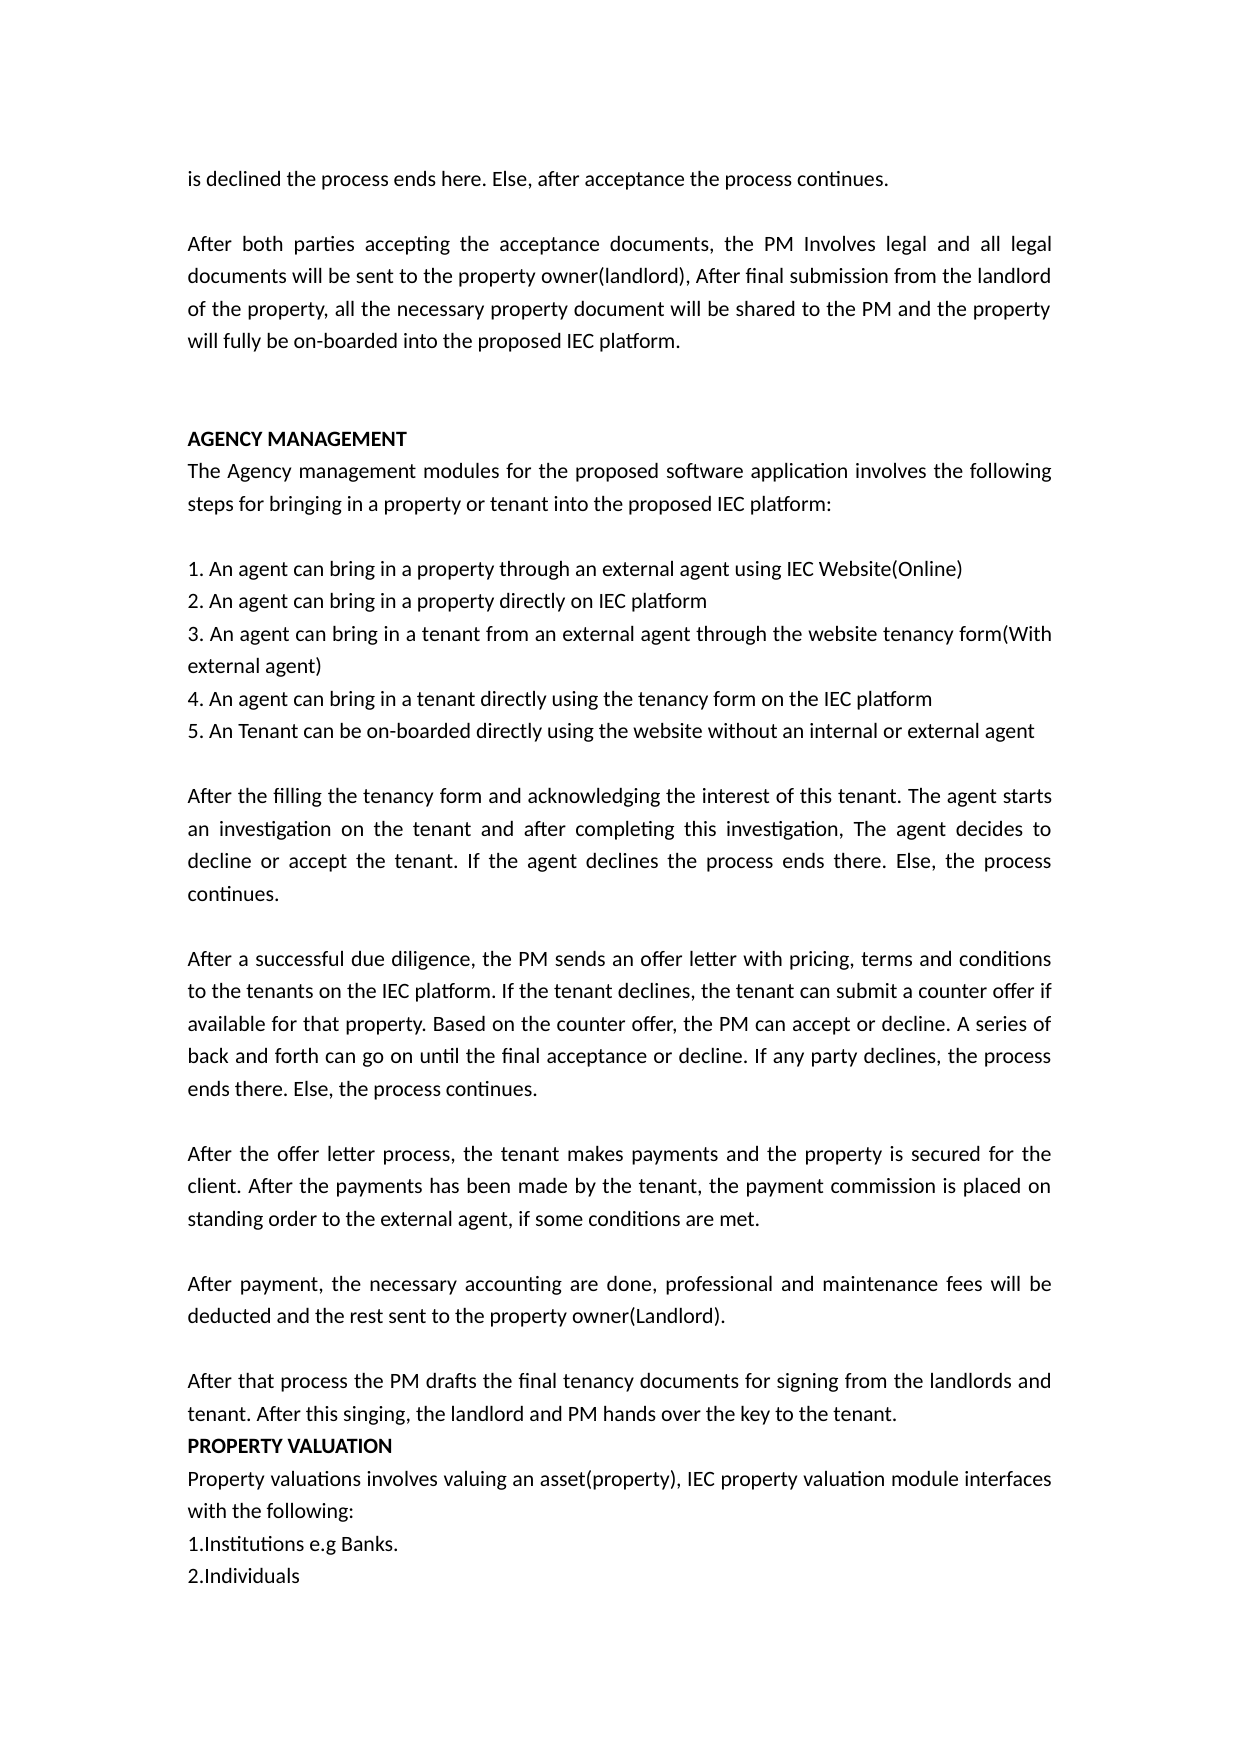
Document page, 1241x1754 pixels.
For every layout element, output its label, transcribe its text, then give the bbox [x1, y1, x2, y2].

list After a successful due diligence, the PM sends an offer letter with pricing, terms and conditions to the tenants on the IEC platform. If the tenant declines, the tenant can submit a counter offer if available for that property. Based on the counter offer, the PM can accept or decline. A series of back and forth can go on until the final acceptance or decline. If any party declines, the process ends there. Else, the process continues. [187, 942, 1053, 1104]
list Institutions e.g Banks. [187, 1527, 1053, 1559]
list Property valuations involves valuing an asset(property), IEC property valuation module interfaces with the following: [187, 1462, 1053, 1527]
list After payment, the necessary accounting are done, professional and maintenance fees will be deducted and the rest sent to the property owner(Landlord). [187, 1267, 1053, 1332]
list 2. An agent can bring in a property directly on IEC platform [187, 584, 1053, 617]
list 1. An agent can bring in a property through an external agent using IEC Website(Online) [187, 552, 1053, 584]
list After that process the PM drafts the final tenancy documents for signing from the landlords and tenant. After this singing, the landlord and PM hands over the key to the tenant. [187, 1364, 1053, 1429]
list After the filling the tenancy form and acknowledging the interest of this tenant. The agent starts an investigation on the tenant and after completing this investigation, The agent decides to decline or accept the tenant. If the agent declines the process ends there. Else, the process continues. [187, 779, 1053, 909]
list 4. An agent can bring in a tenant directly using the tenancy form on the IEC platform [187, 682, 1053, 714]
list PROPERTY VALUATION [187, 1429, 1053, 1462]
list After the offer letter process, the tenant makes payments and the property is secured for the client. After the payments has been made by the tenant, the payment commission is placed on standing order to the external agent, if some conditions are met. [187, 1137, 1053, 1234]
list After both parties accepting the acceptance documents, the PM Involves legal and all legal documents will be sent to the property owner(landlord), After final submission from the landlord of the property, all the necessary property document will be shared to the PM and the property will fully be on-boarded into the proposed IEC platform. [187, 227, 1053, 357]
list Individuals [187, 1559, 1053, 1592]
list 5. An Tenant can be on-boarded directly using the website without an internal or external agent [187, 714, 1053, 747]
list 3. An agent can bring in a tenant from an external agent through the website tenancy form(With external agent) [187, 617, 1053, 682]
list The Agency management modules for the proposed software application involves the following steps for bringing in a property or tenant into the proposed IEC platform: [187, 454, 1053, 519]
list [187, 162, 1053, 194]
list AGENCY MANAGEMENT [187, 422, 1053, 454]
